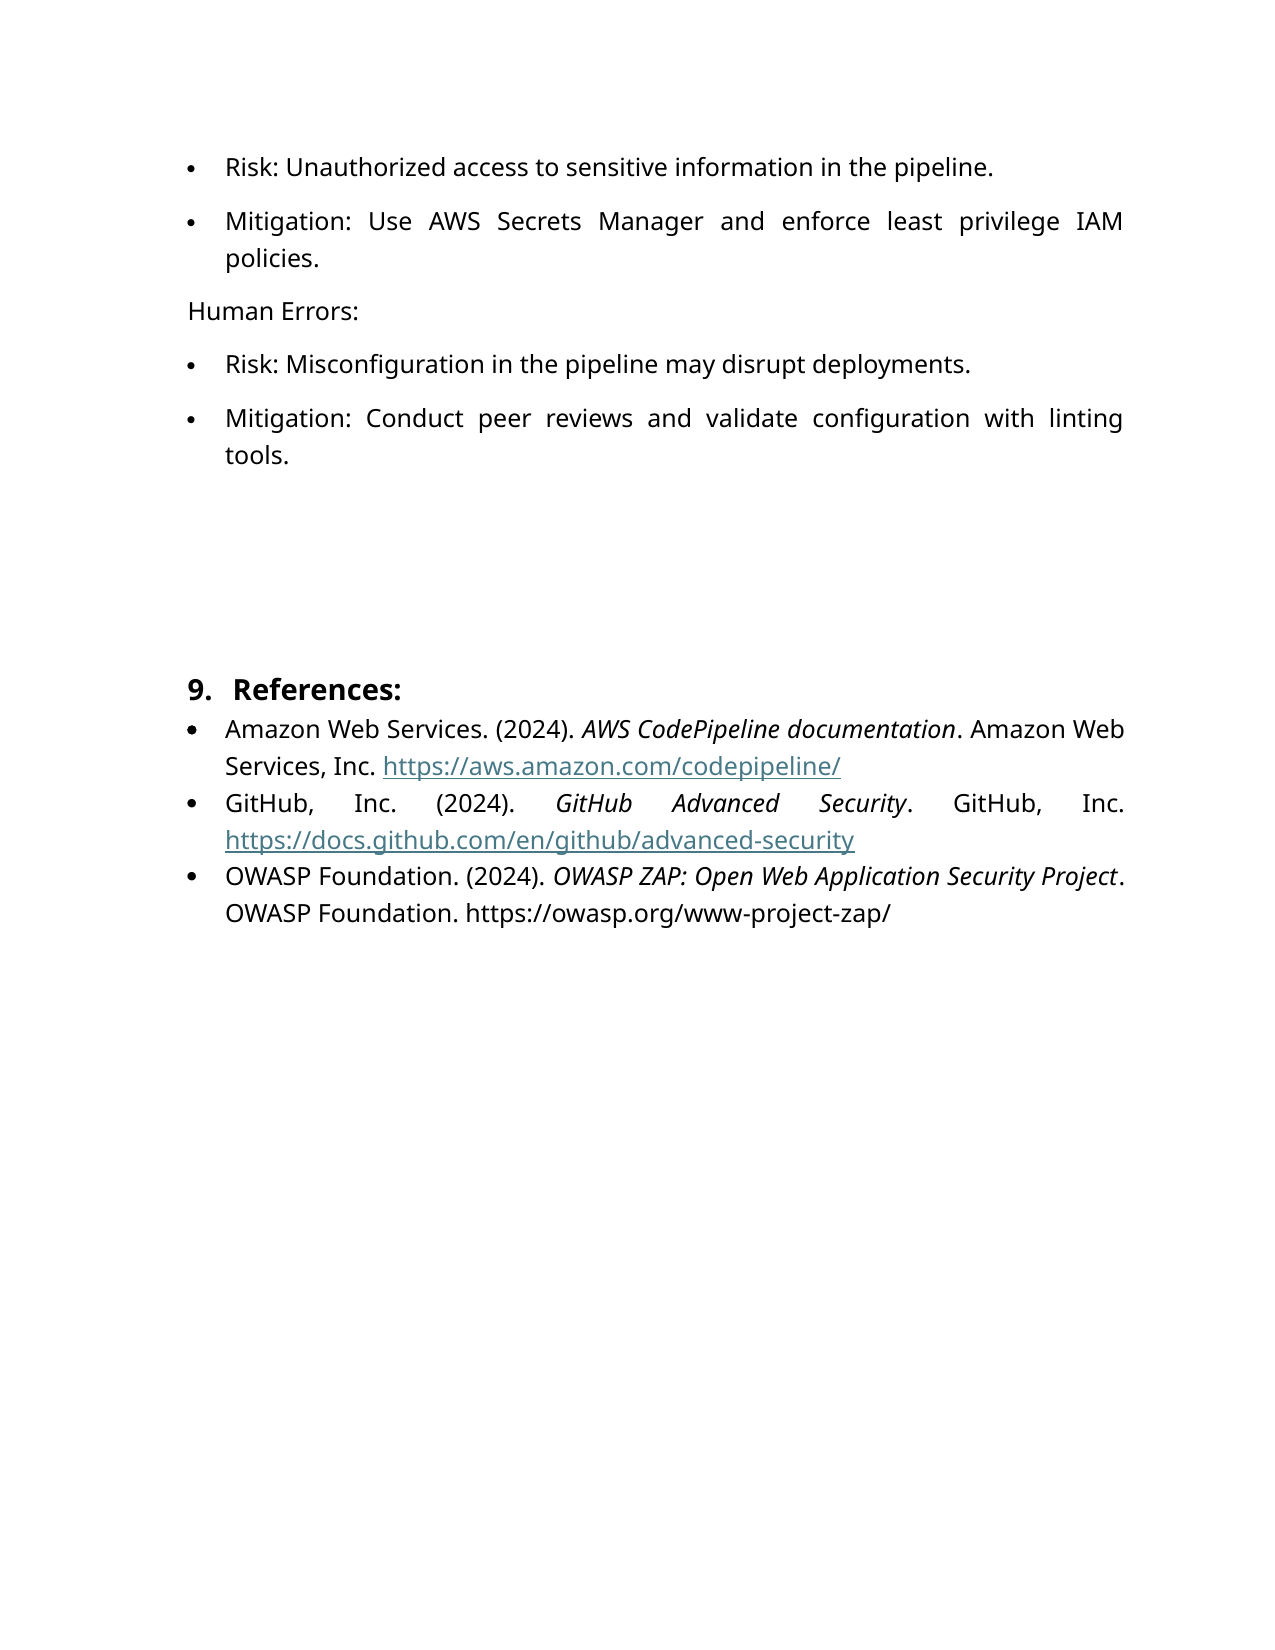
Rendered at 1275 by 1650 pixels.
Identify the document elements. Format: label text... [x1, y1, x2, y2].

list Mitigation: Conduct peer reviews and validate configuration with linting tools. [187, 401, 1125, 471]
text Human Errors: [187, 294, 1125, 328]
list References: [187, 669, 1125, 709]
list OWASP Foundation. (2024). OWASP ZAP: Open Web Application Security Project. OWASP Foundation. https://owasp.org/www-project-zap/ [187, 859, 1125, 930]
list GitHub, Inc. (2024). GitHub Advanced Security. GitHub, Inc. https://docs.github.com/en/github/advanced-security [187, 786, 1125, 856]
list Risk: Misconfiguration in the pipeline may disrupt deployments. [187, 347, 1125, 381]
list Amazon Web Services. (2024). AWS CodePipeline documentation. Amazon Web Services, Inc. https://aws.amazon.com/codepipeline/ [187, 712, 1125, 783]
list Mitigation: Use AWS Secrets Manager and enforce least privilege IAM policies. [187, 203, 1125, 274]
list Risk: Unauthorized access to sensitive information in the pipeline. [187, 150, 1125, 184]
